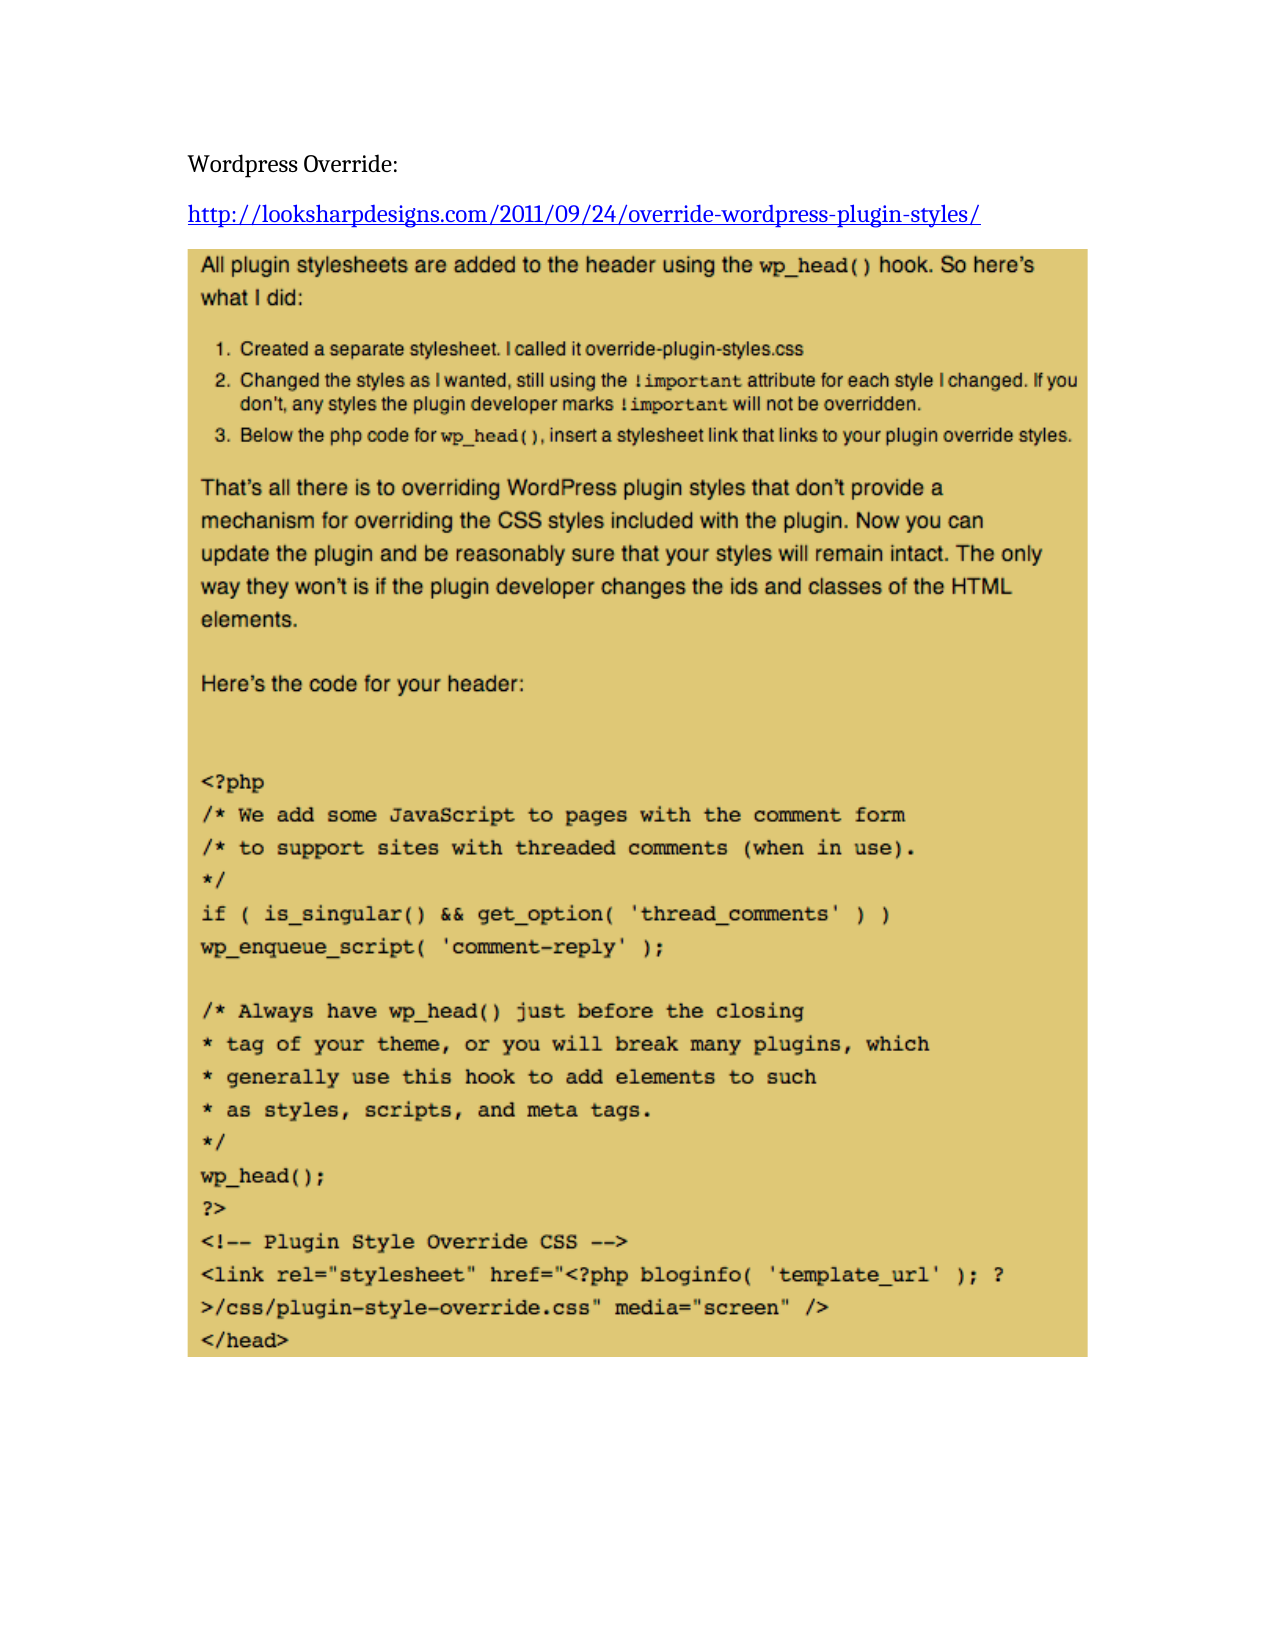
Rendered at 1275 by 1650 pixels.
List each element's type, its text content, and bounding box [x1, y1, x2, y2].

text Wordpress Override: [187, 150, 1087, 179]
text http://looksharpdesigns.com/2011/09/24/override-wordpress-plugin-styles/ [187, 199, 1087, 228]
picture [187, 249, 1088, 1357]
